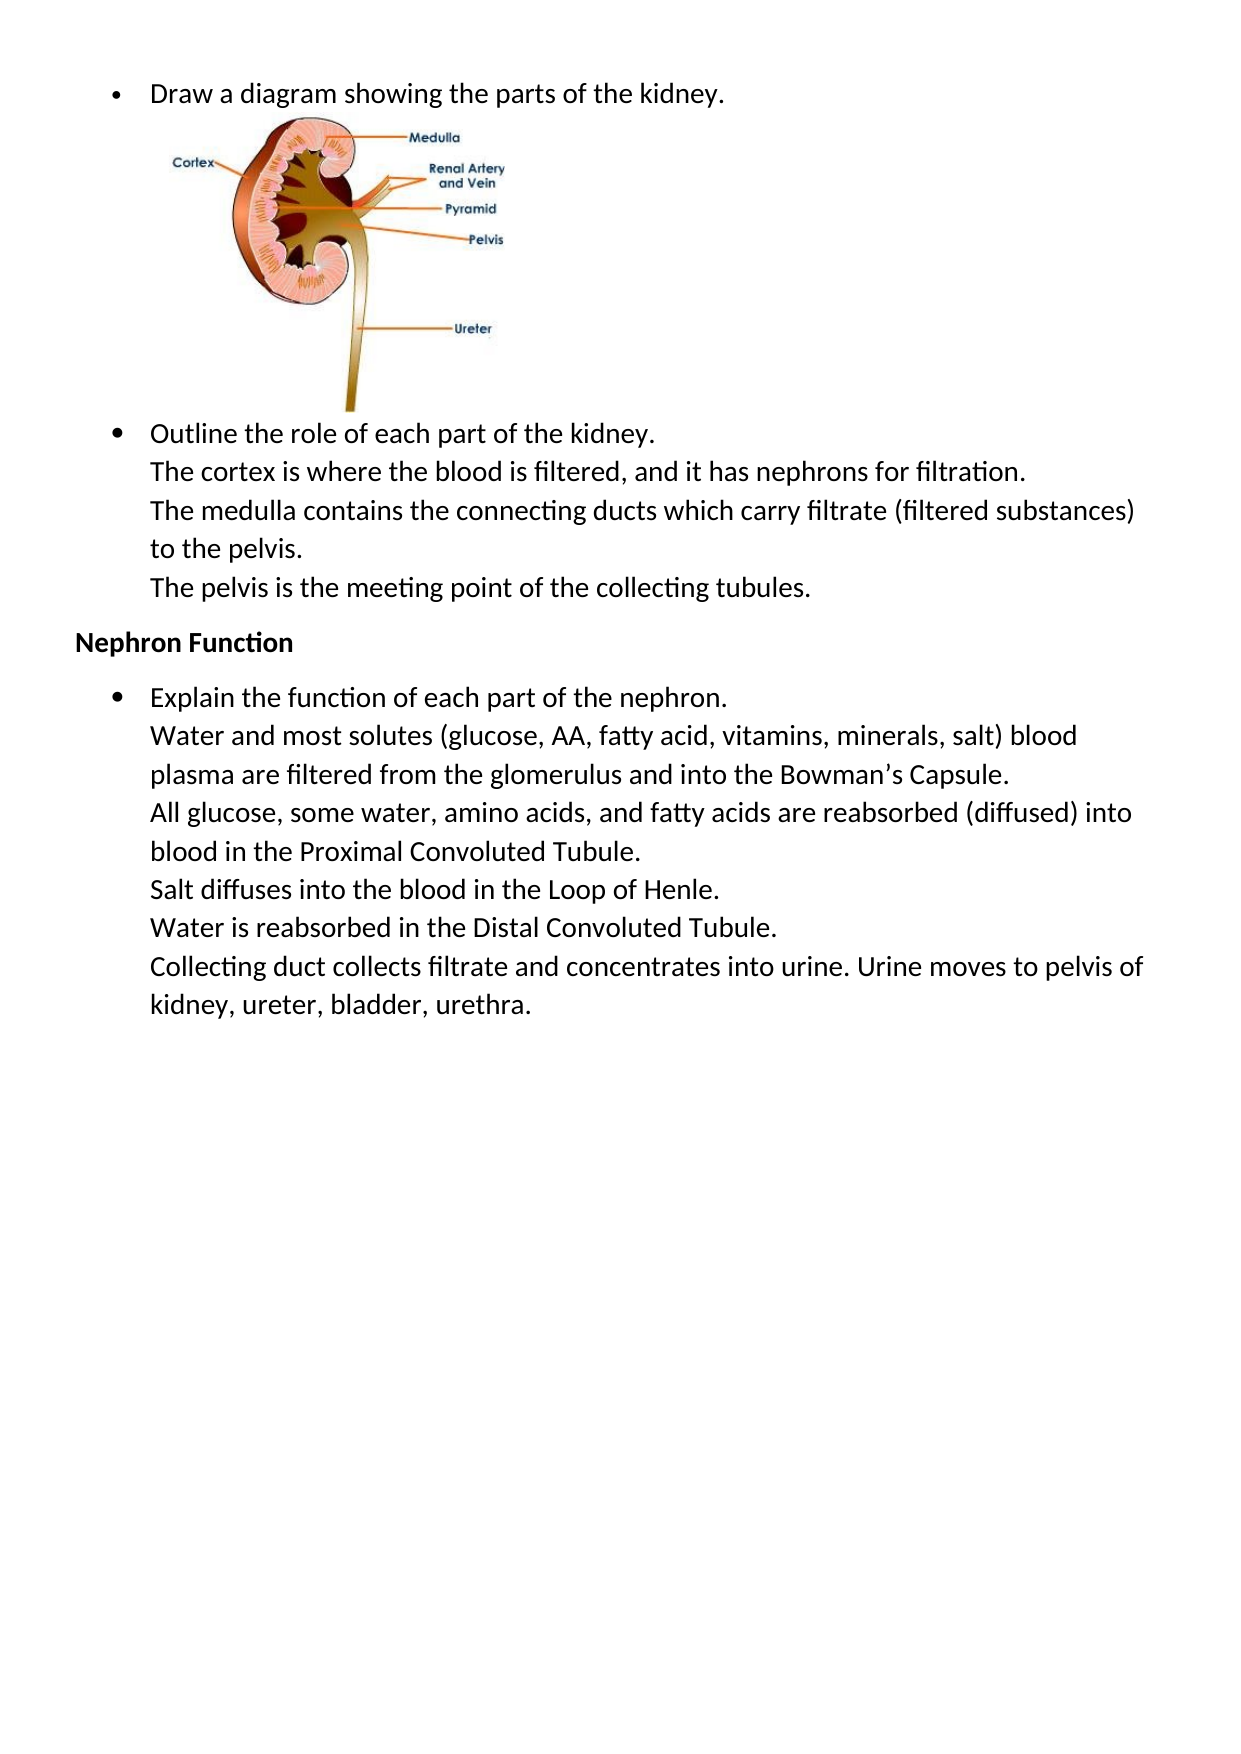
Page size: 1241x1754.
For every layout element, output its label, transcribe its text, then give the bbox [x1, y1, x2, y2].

list Draw a diagram showing the parts of the kidney. [112, 75, 1165, 413]
list Outline the role of each part of the kidney. The cortex is where the blood is filtered, and it has nephrons for filtration. The medulla contains the connecting ducts which carry filtrate (filtered substances) to the pelvis. The pelvis is the meeting point of the collecting tubules. [112, 415, 1165, 604]
text Nephron Function [75, 624, 1165, 659]
list Explain the function of each part of the nephron. Water and most solutes (glucose, AA, fatty acid, vitamins, minerals, salt) blood plasma are filtered from the glomerulus and into the Bowman’s Capsule. All glucose, some water, amino acids, and fatty acids are reabsorbed (diffused) into blood in the Proximal Convoluted Tubule. Salt diffuses into the blood in the Loop of Henle. Water is reabsorbed in the Distal Convoluted Tubule. Collecting duct collects filtrate and concentrates into urine. Urine moves to pelvis of kidney, ureter, bladder, urethra. [112, 679, 1165, 1022]
